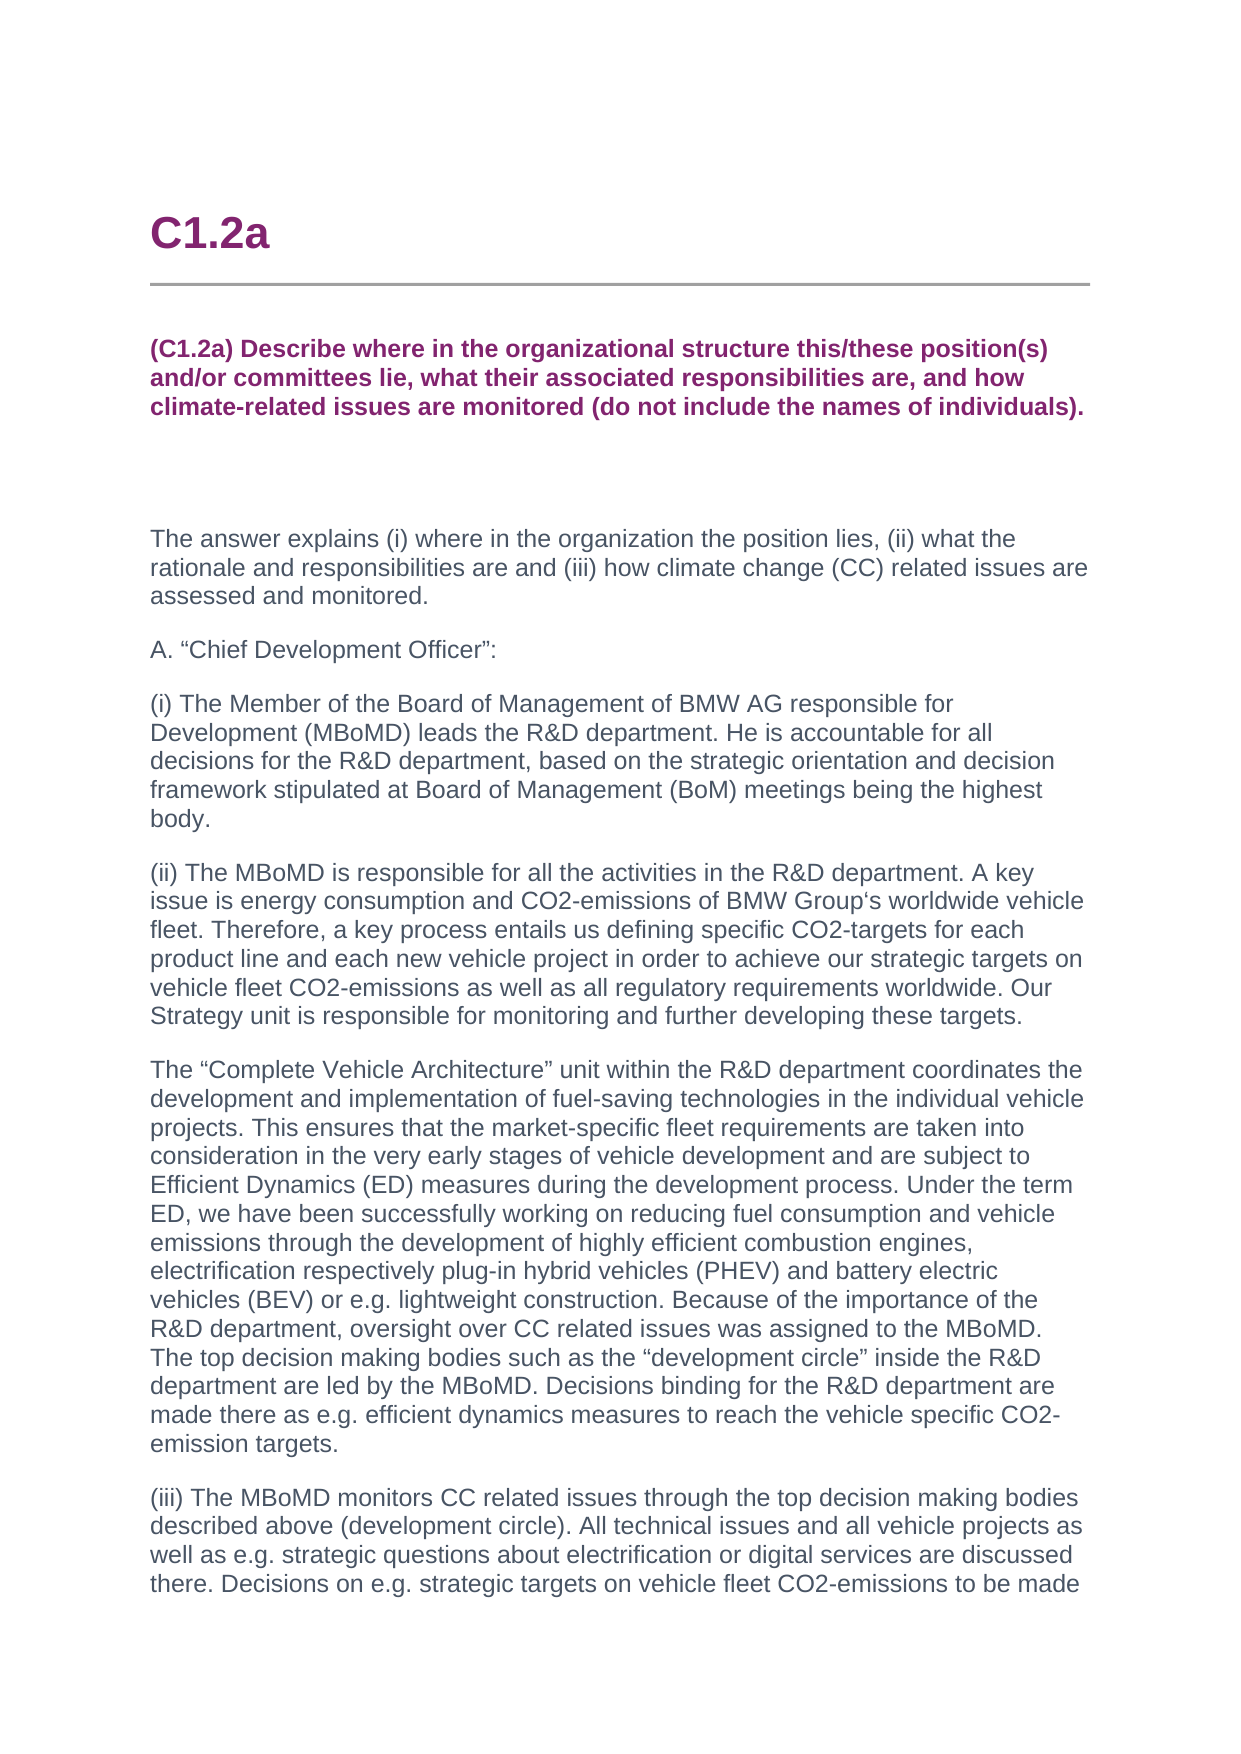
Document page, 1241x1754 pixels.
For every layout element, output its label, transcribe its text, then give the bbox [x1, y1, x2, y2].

subtitle (C1.2a) Describe where in the organizational structure this/these position(s) and/or committees lie, what their associated responsibilities are, and how climate-related issues are monitored (do not include the names of individuals). [150, 334, 1090, 420]
text (ii) The MBoMD is responsible for all the activities in the R&D department. A key issue is energy consumption and CO2-emissions of BMW Group‘s worldwide vehicle fleet. Therefore, a key process entails us defining specific CO2-targets for each product line and each new vehicle project in order to achieve our strategic targets on vehicle fleet CO2-emissions as well as all regulatory requirements worldwide. Our Strategy unit is responsible for monitoring and further developing these targets. [150, 831, 1090, 1028]
text The answer explains (i) where in the organization the position lies, (ii) what the rationale and responsibilities are and (iii) how climate change (CC) related issues are assessed and monitored. [150, 497, 1090, 608]
subtitle C1.2a [150, 150, 1090, 258]
text A. “Chief Development Officer”: [150, 608, 1090, 662]
text (i) The Member of the Board of Management of BMW AG responsible for Development (MBoMD) leads the R&D department. He is accountable for all decisions for the R&D department, based on the strategic orientation and decision framework stipulated at Board of Management (BoM) meetings being the highest body. [150, 662, 1090, 831]
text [150, 1456, 1090, 1598]
text The “Complete Vehicle Architecture” unit within the R&D department coordinates the development and implementation of fuel-saving technologies in the individual vehicle projects. This ensures that the market-specific fleet requirements are taken into consideration in the very early stages of vehicle development and are subject to Efficient Dynamics (ED) measures during the development process. Under the term ED, we have been successfully working on reducing fuel consumption and vehicle emissions through the development of highly efficient combustion engines, electrification respectively plug-in hybrid vehicles (PHEV) and battery electric vehicles (BEV) or e.g. lightweight construction. Because of the importance of the R&D department, oversight over CC related issues was assigned to the MBoMD. The top decision making bodies such as the “development circle” inside the R&D department are led by the MBoMD. Decisions binding for the R&D department are made there as e.g. efficient dynamics measures to reach the vehicle specific CO2-emission targets. [150, 1028, 1090, 1456]
